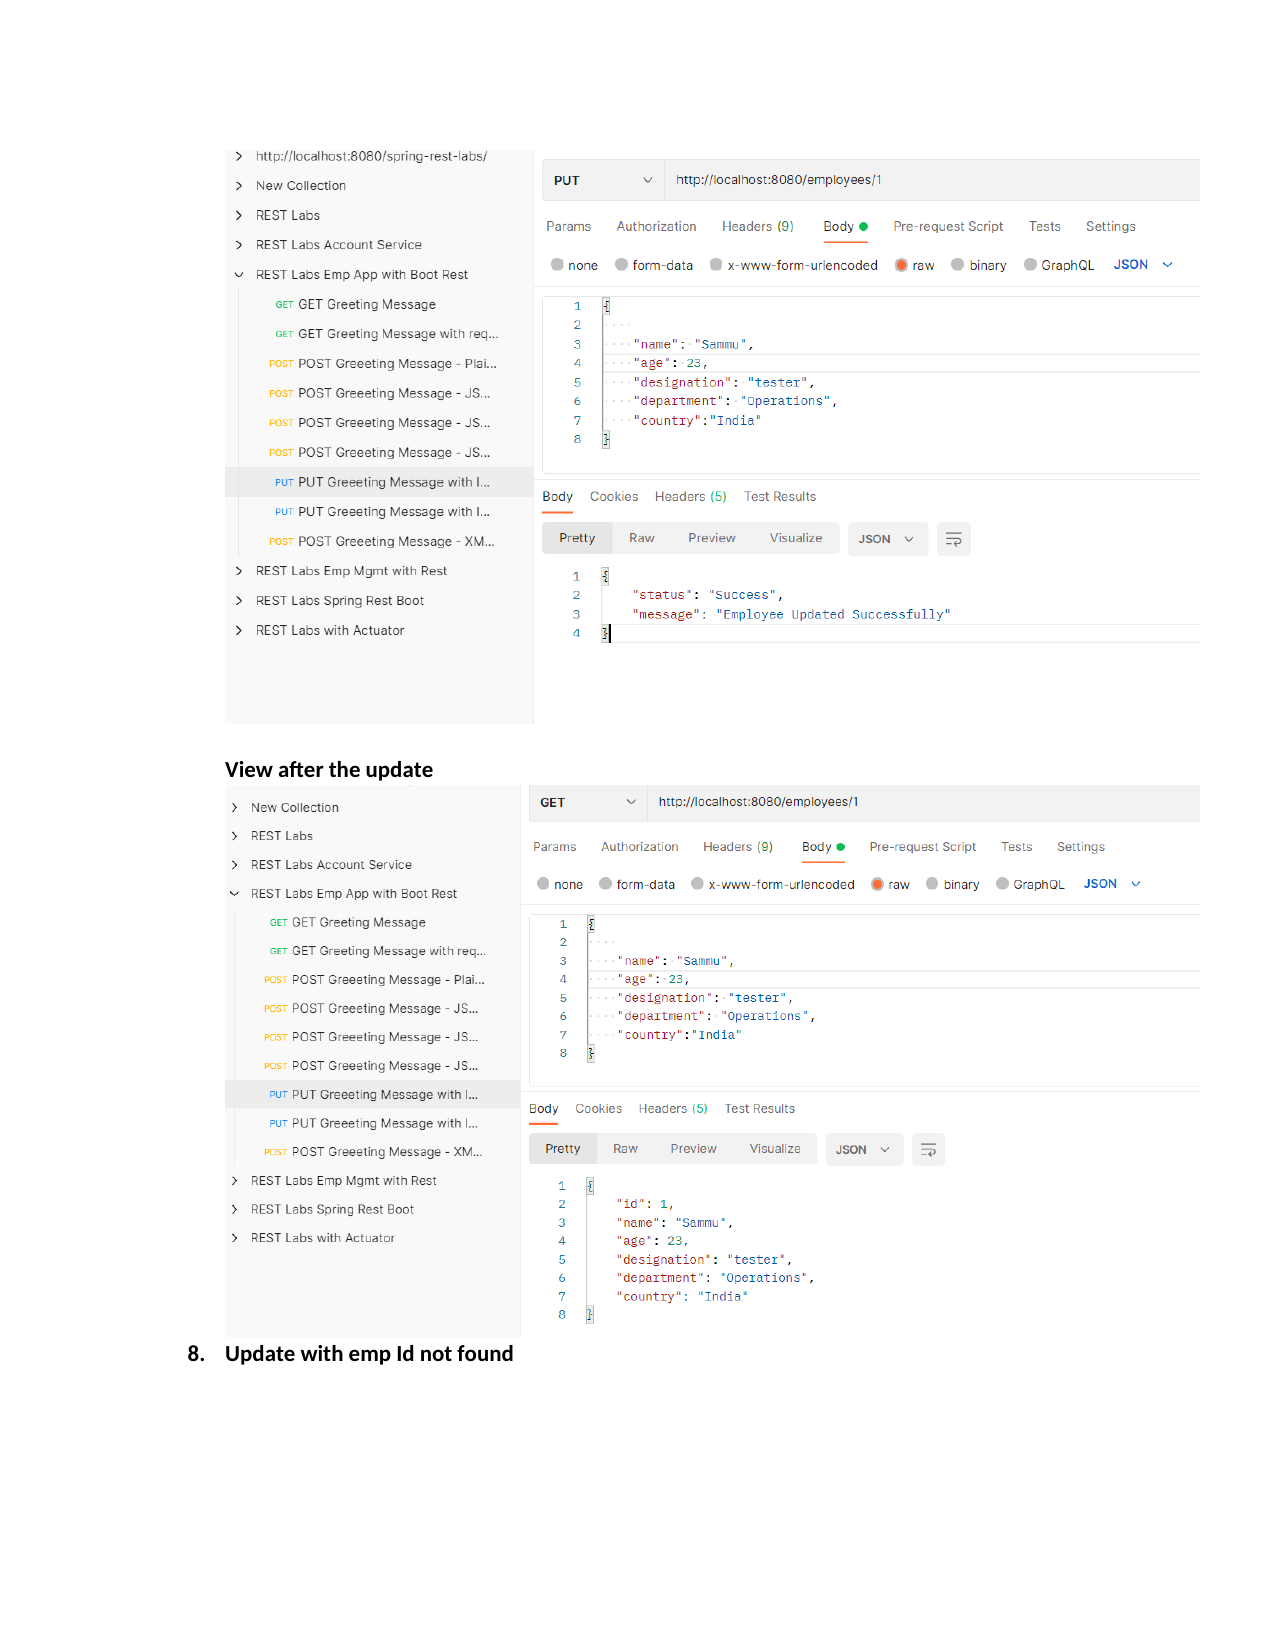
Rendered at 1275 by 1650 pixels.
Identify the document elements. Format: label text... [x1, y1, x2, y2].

list View after the update [225, 756, 1125, 783]
picture [225, 785, 1200, 1337]
picture [225, 150, 1200, 724]
list Update with emp Id not found [187, 1339, 1125, 1367]
